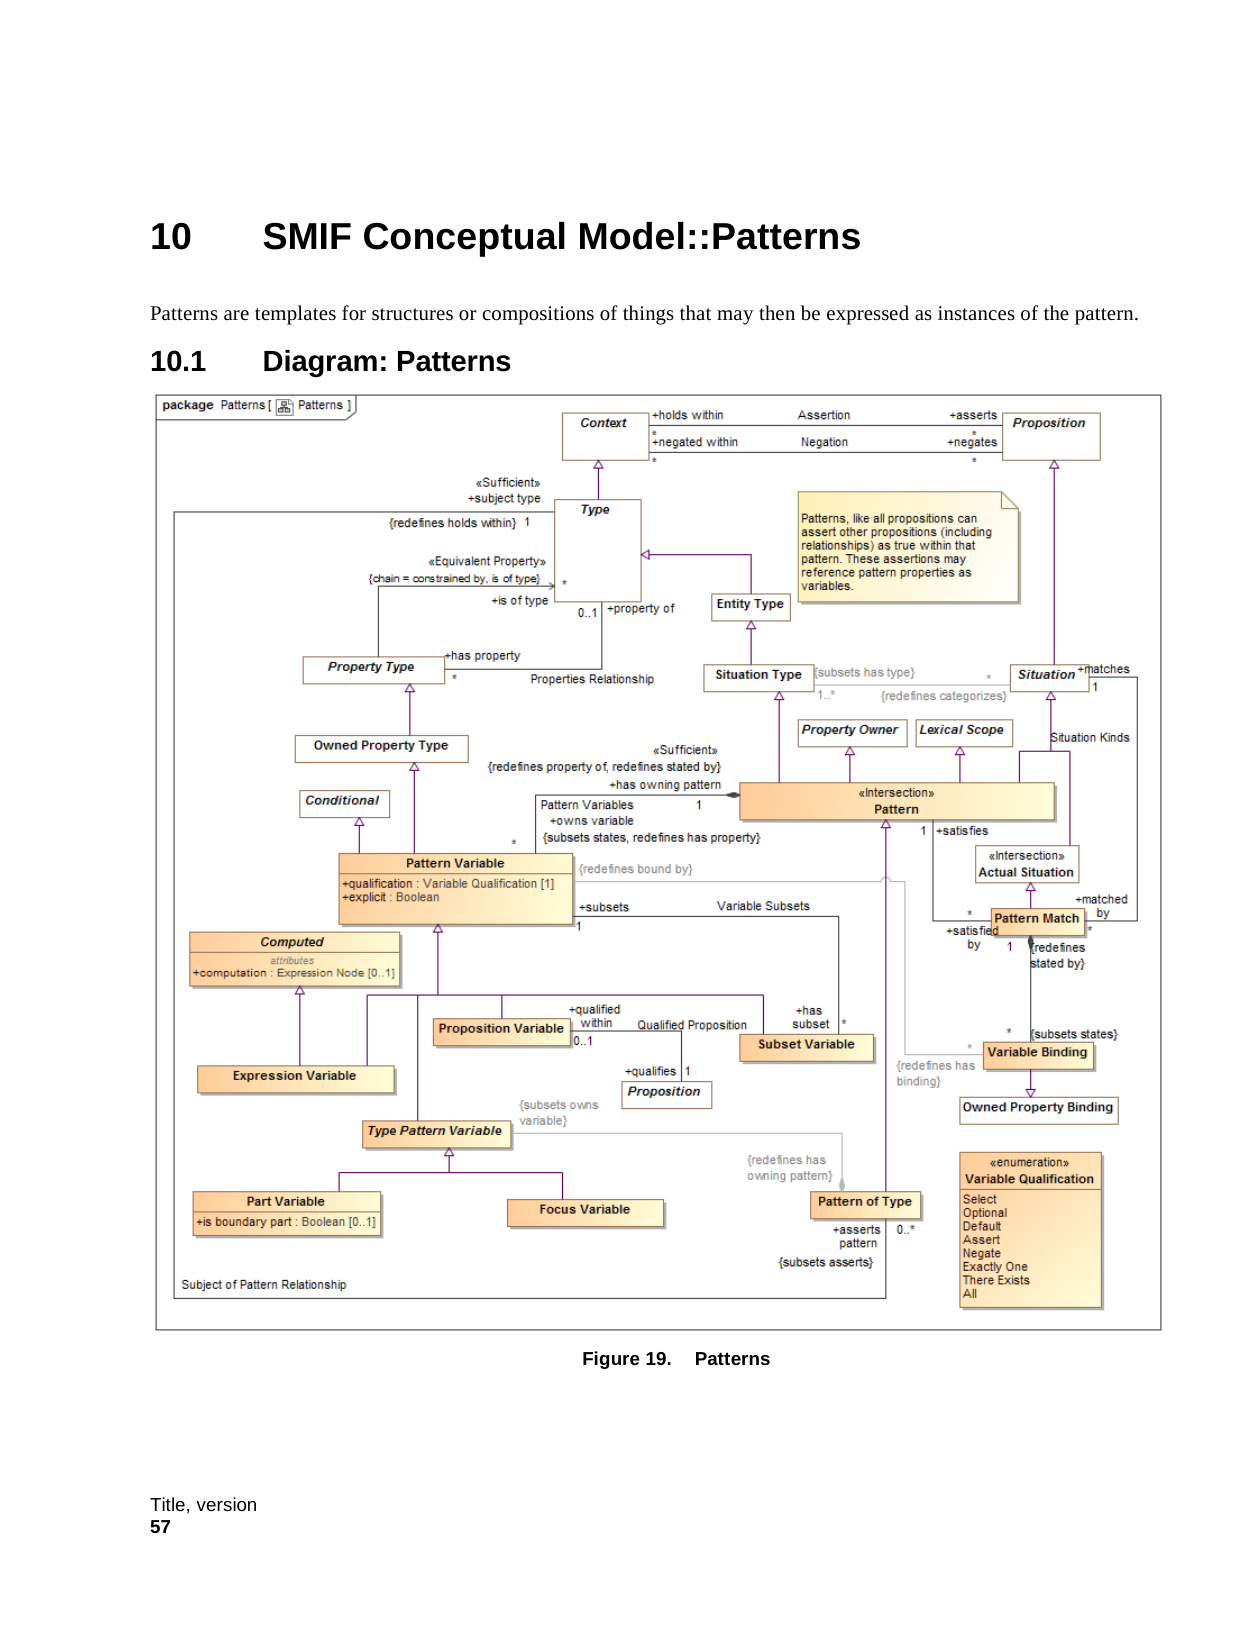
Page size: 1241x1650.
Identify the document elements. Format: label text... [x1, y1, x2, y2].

list Patterns [187, 1347, 1165, 1369]
text Patterns are templates for structures or compositions of things that may then be expressed as instances of the pattern. [150, 301, 1165, 325]
picture [150, 389, 1166, 1335]
subtitle SMIF Conceptual Model::Patterns [150, 214, 1165, 257]
subtitle Diagram: Patterns [150, 344, 1165, 378]
